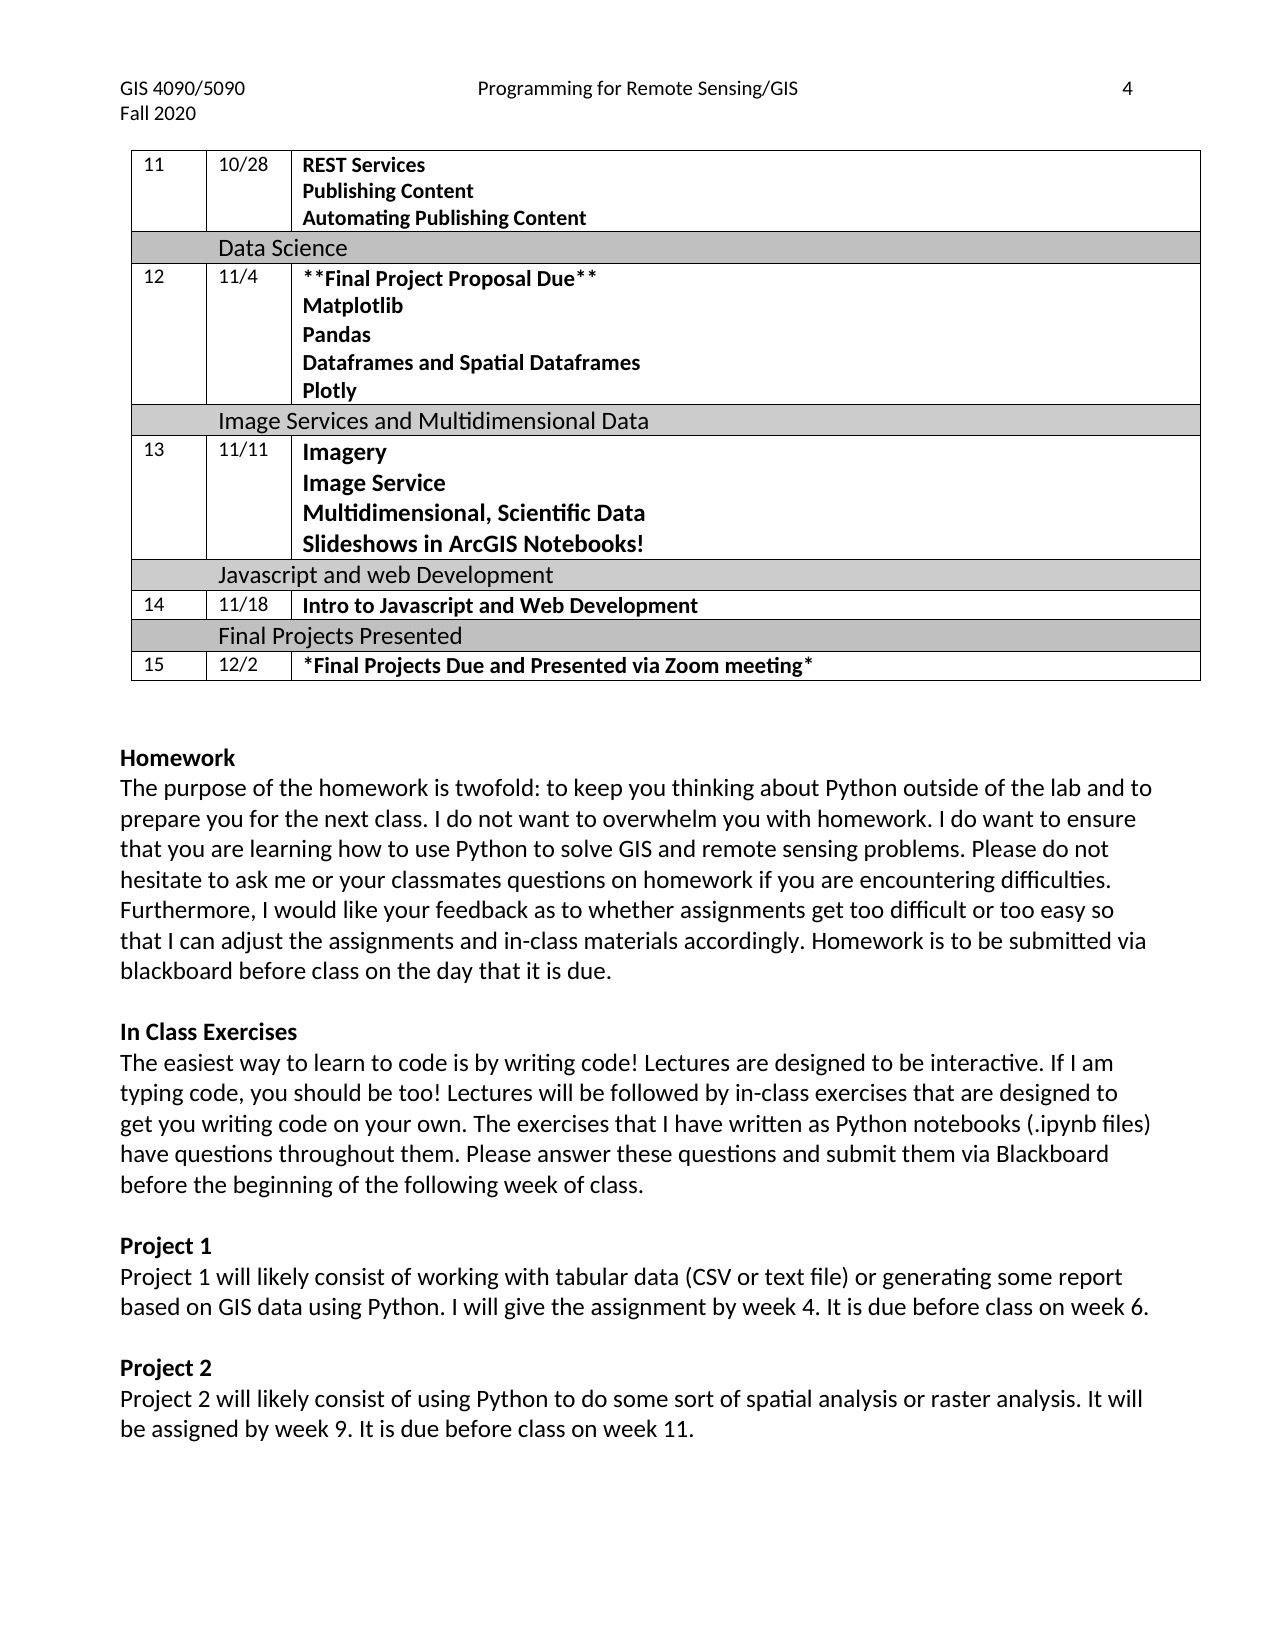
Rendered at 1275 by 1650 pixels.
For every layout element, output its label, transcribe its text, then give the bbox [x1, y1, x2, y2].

text Homework [120, 742, 1155, 772]
text The purpose of the homework is twofold: to keep you thinking about Python outside of the lab and to prepare you for the next class. I do not want to overwhelm you with homework. I do want to ensure that you are learning how to use Python to solve GIS and remote sensing problems. Please do not hesitate to ask me or your classmates questions on homework if you are encountering difficulties. Furthermore, I would like your feedback as to whether assignments get too difficult or too easy so that I can adjust the assignments and in-class materials accordingly. Homework is to be submitted via blackboard before class on the day that it is due. [120, 772, 1155, 986]
table_cell 11/18 [207, 591, 291, 619]
table_cell Javascript and web Development [132, 560, 1200, 590]
text Project 1 will likely consist of working with tabular data (CSV or text file) or generating some report based on GIS data using Python. I will give the assignment by week 4. It is due before class on week 6. [120, 1261, 1155, 1322]
text Project 2 will likely consist of using Python to do some sort of spatial analysis or raster analysis. It will be assigned by week 9. It is due before class on week 11. [120, 1383, 1155, 1444]
table_cell REST Services Publishing Content Automating Publishing Content [292, 151, 1200, 231]
table_cell 11/11 [207, 436, 291, 558]
table_cell 15 [132, 652, 206, 680]
table_cell Data Science [132, 232, 1200, 263]
table_cell **Final Project Proposal Due** Matplotlib Pandas Dataframes and Spatial Dataframes Plotly [292, 264, 1200, 404]
text Project 2 [120, 1352, 1155, 1383]
table_cell 10/28 [207, 151, 291, 231]
table_cell 11 [132, 151, 206, 231]
table_cell Image Services and Multidimensional Data [132, 405, 1200, 435]
text Project 1 [120, 1230, 1155, 1261]
table_cell 11/4 [207, 264, 291, 404]
table_cell Intro to Javascript and Web Development [292, 591, 1200, 619]
text In Class Exercises [120, 1016, 1155, 1047]
table_cell Imagery Image Service Multidimensional, Scientific Data Slideshows in ArcGIS Notebooks! [292, 436, 1200, 558]
text The easiest way to learn to code is by writing code! Lectures are designed to be interactive. If I am typing code, you should be too! Lectures will be followed by in-class exercises that are designed to get you writing code on your own. The exercises that I have written as Python notebooks (.ipynb files) have questions throughout them. Please answer these questions and submit them via Blackboard before the beginning of the following week of class. [120, 1047, 1155, 1199]
table_cell 12 [132, 264, 206, 404]
table_cell 14 [132, 591, 206, 619]
table_cell 12/2 [207, 652, 291, 680]
table_cell *Final Projects Due and Presented via Zoom meeting* [292, 652, 1200, 680]
table_cell 13 [132, 436, 206, 558]
table_cell Final Projects Presented [132, 620, 1200, 651]
